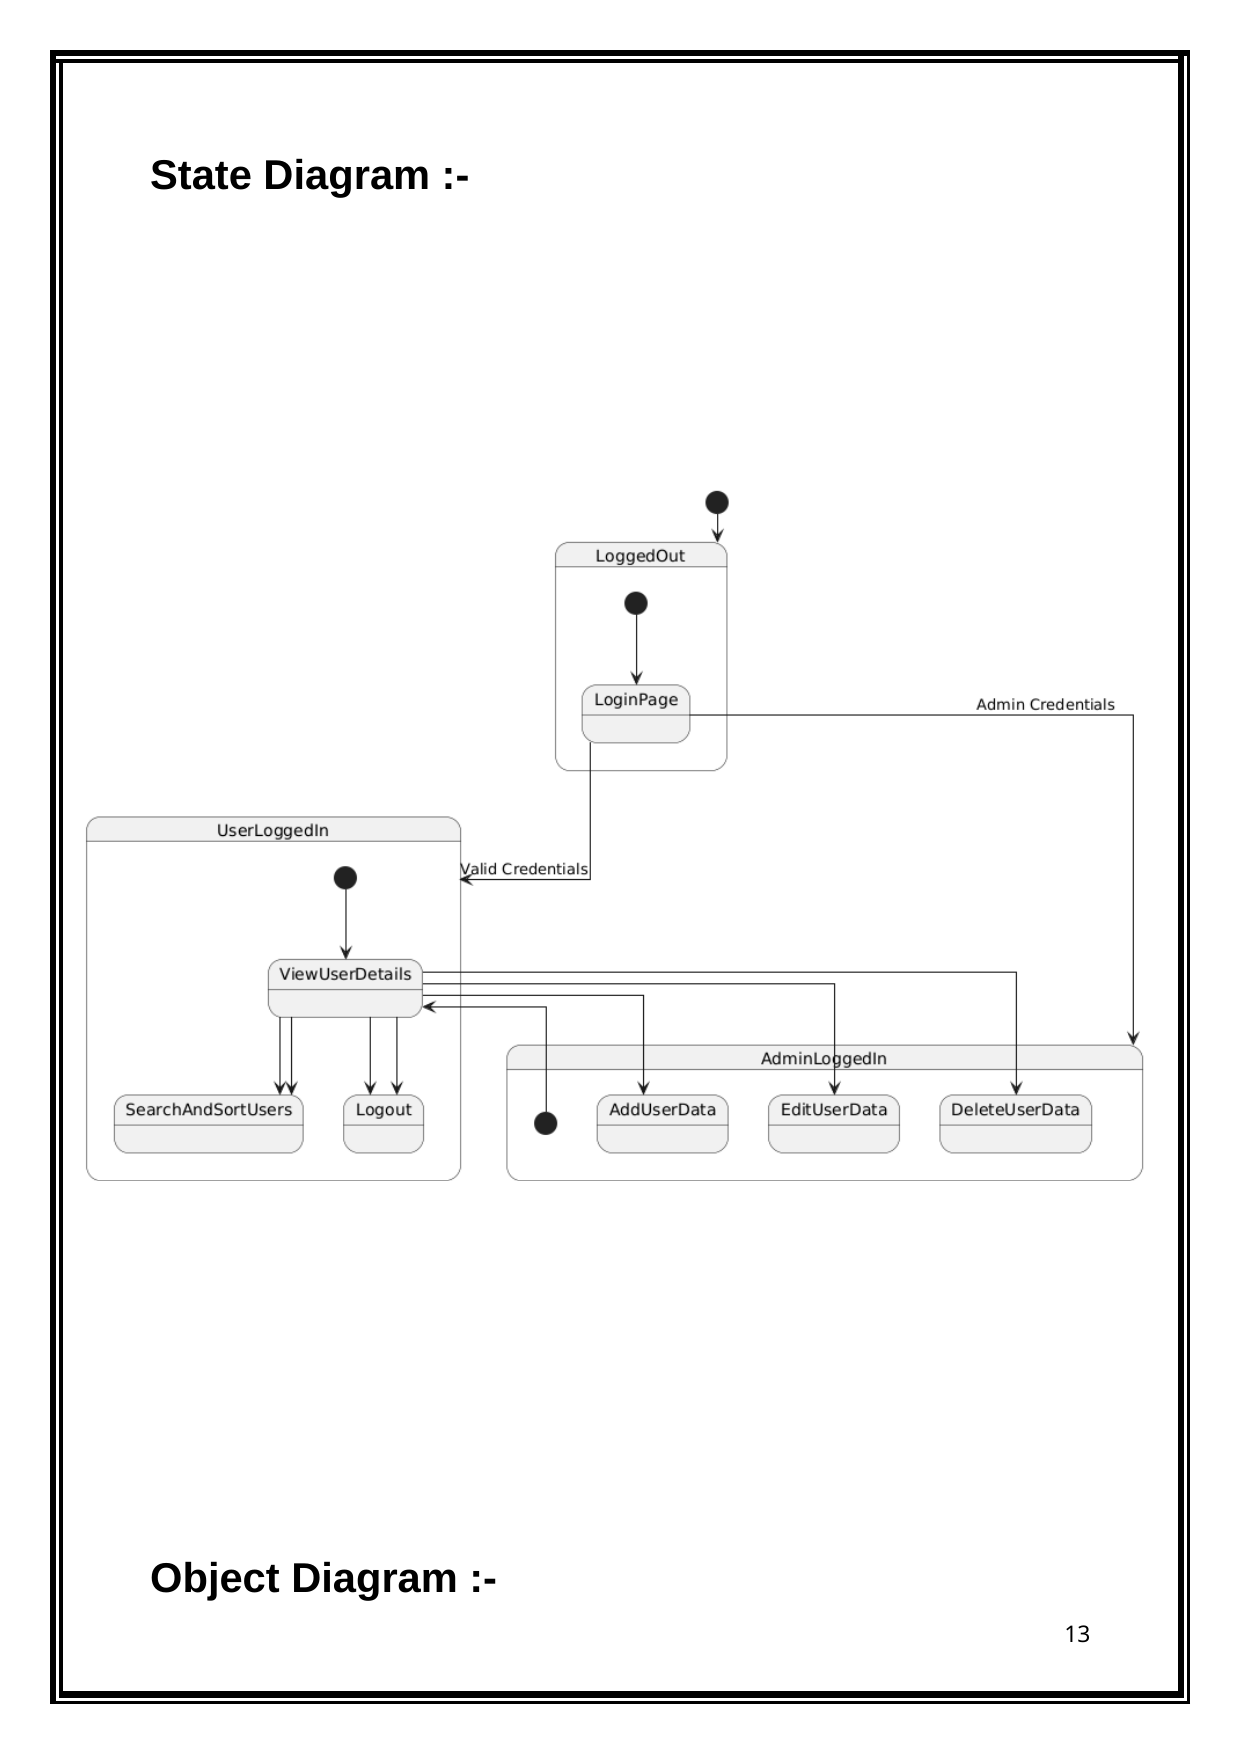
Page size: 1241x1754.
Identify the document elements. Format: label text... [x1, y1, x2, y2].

text State Diagram :- [150, 150, 1090, 232]
picture [78, 484, 1149, 1182]
text Object Diagram :- [150, 1553, 1090, 1601]
